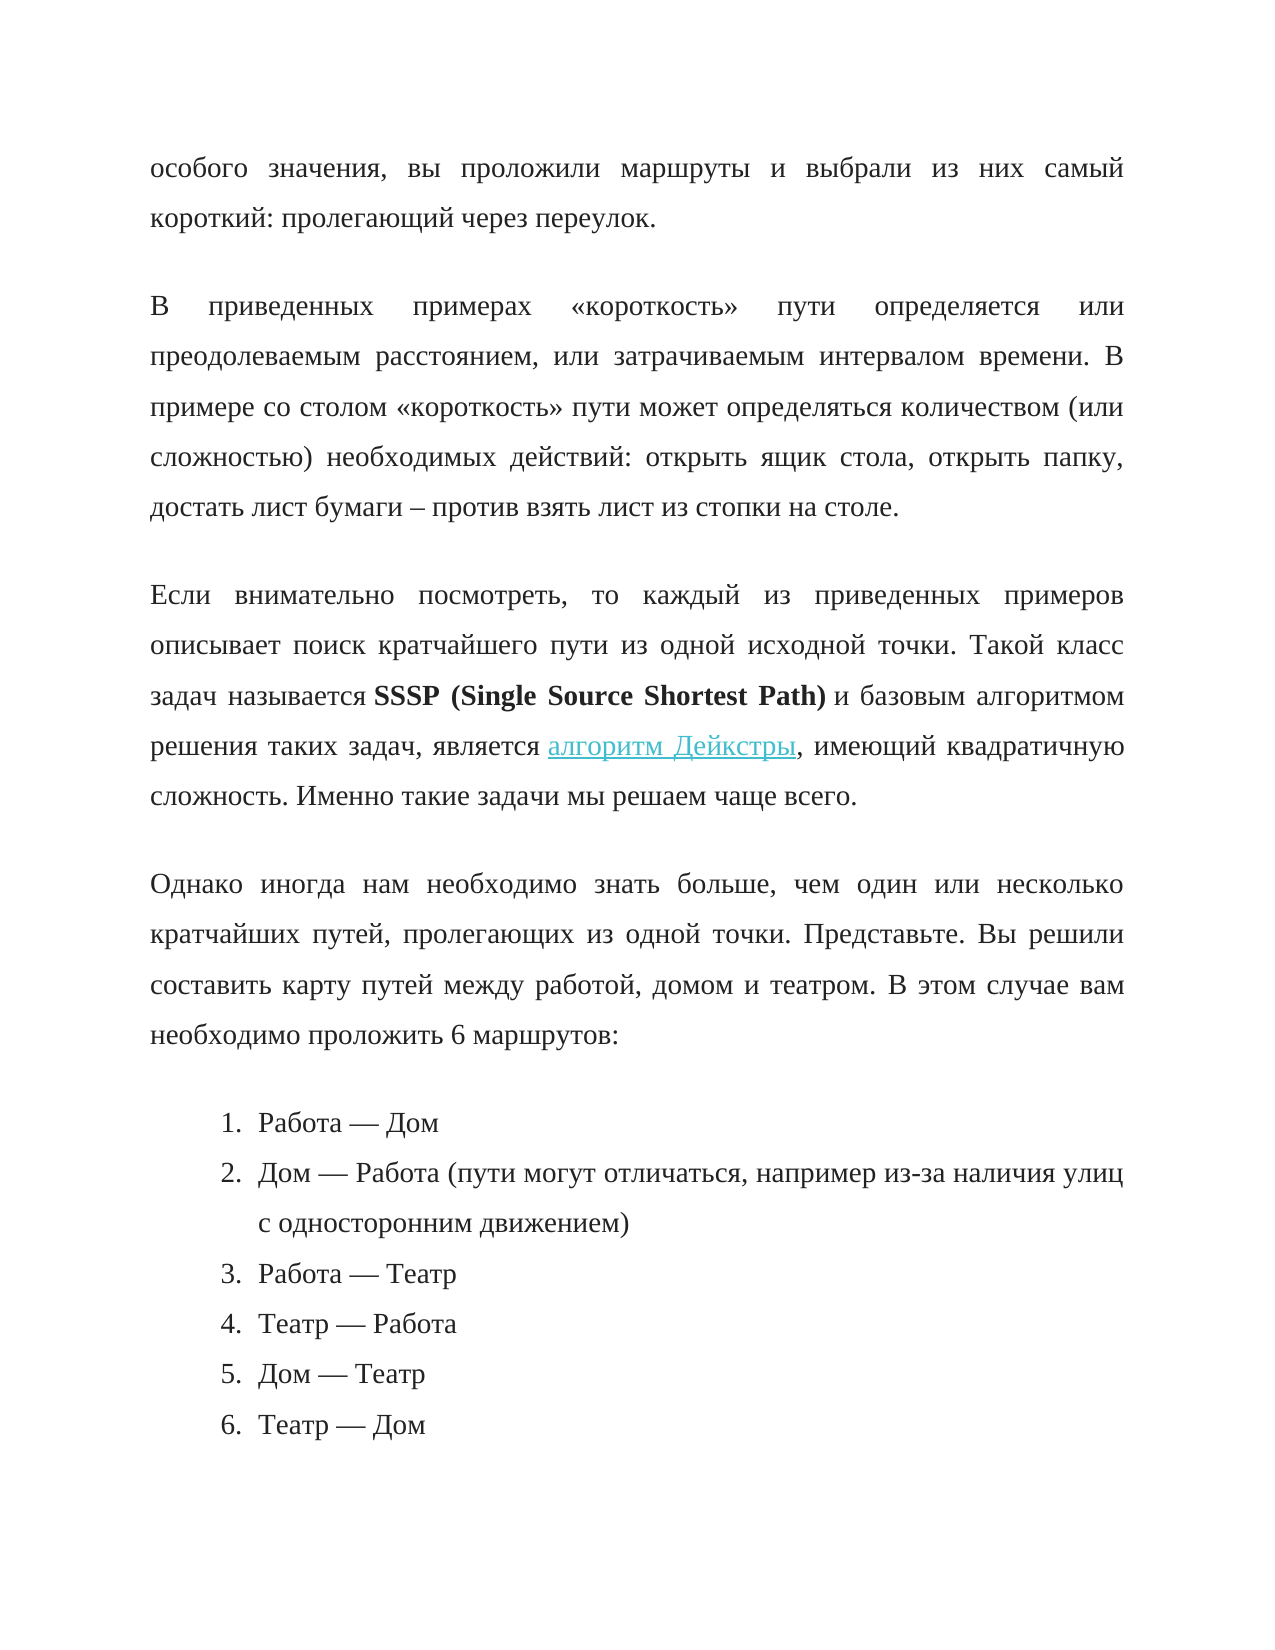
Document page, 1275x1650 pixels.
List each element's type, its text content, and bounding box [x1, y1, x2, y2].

list Дом — Театр [220, 1357, 1125, 1390]
list Дом — Работа (пути могут отличаться, например из-за наличия улиц с односторонним движением) [220, 1155, 1125, 1239]
list Театр — Работа [220, 1306, 1125, 1340]
text В приведенных примерах «короткость» пути определяется или преодолеваемым расстоянием, или затрачиваемым интервалом времени. В примере со столом «короткость» пути может определяться количеством (или сложностью) необходимых действий: открыть ящик стола, открыть папку, достать лист бумаги – против взять лист из стопки на столе. [150, 288, 1125, 523]
list Работа — Театр [220, 1256, 1125, 1289]
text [150, 150, 1125, 234]
list Театр — Дом [220, 1407, 1125, 1440]
text Если внимательно посмотреть, то каждый из приведенных примеров описывает поиск кратчайшего пути из одной исходной точки. Такой класс задач называется SSSP (Single Source Shortest Path) и базовым алгоритмом решения таких задач, является алгоритм Дейкстры, имеющий квадратичную сложность. Именно такие задачи мы решаем чаще всего. [150, 577, 1125, 812]
list Работа — Дом [220, 1105, 1125, 1138]
text Однако иногда нам необходимо знать больше, чем один или несколько кратчайших путей, пролегающих из одной точки. Представьте. Вы решили составить карту путей между работой, домом и театром. В этом случае вам необходимо проложить 6 маршрутов: [150, 866, 1125, 1051]
